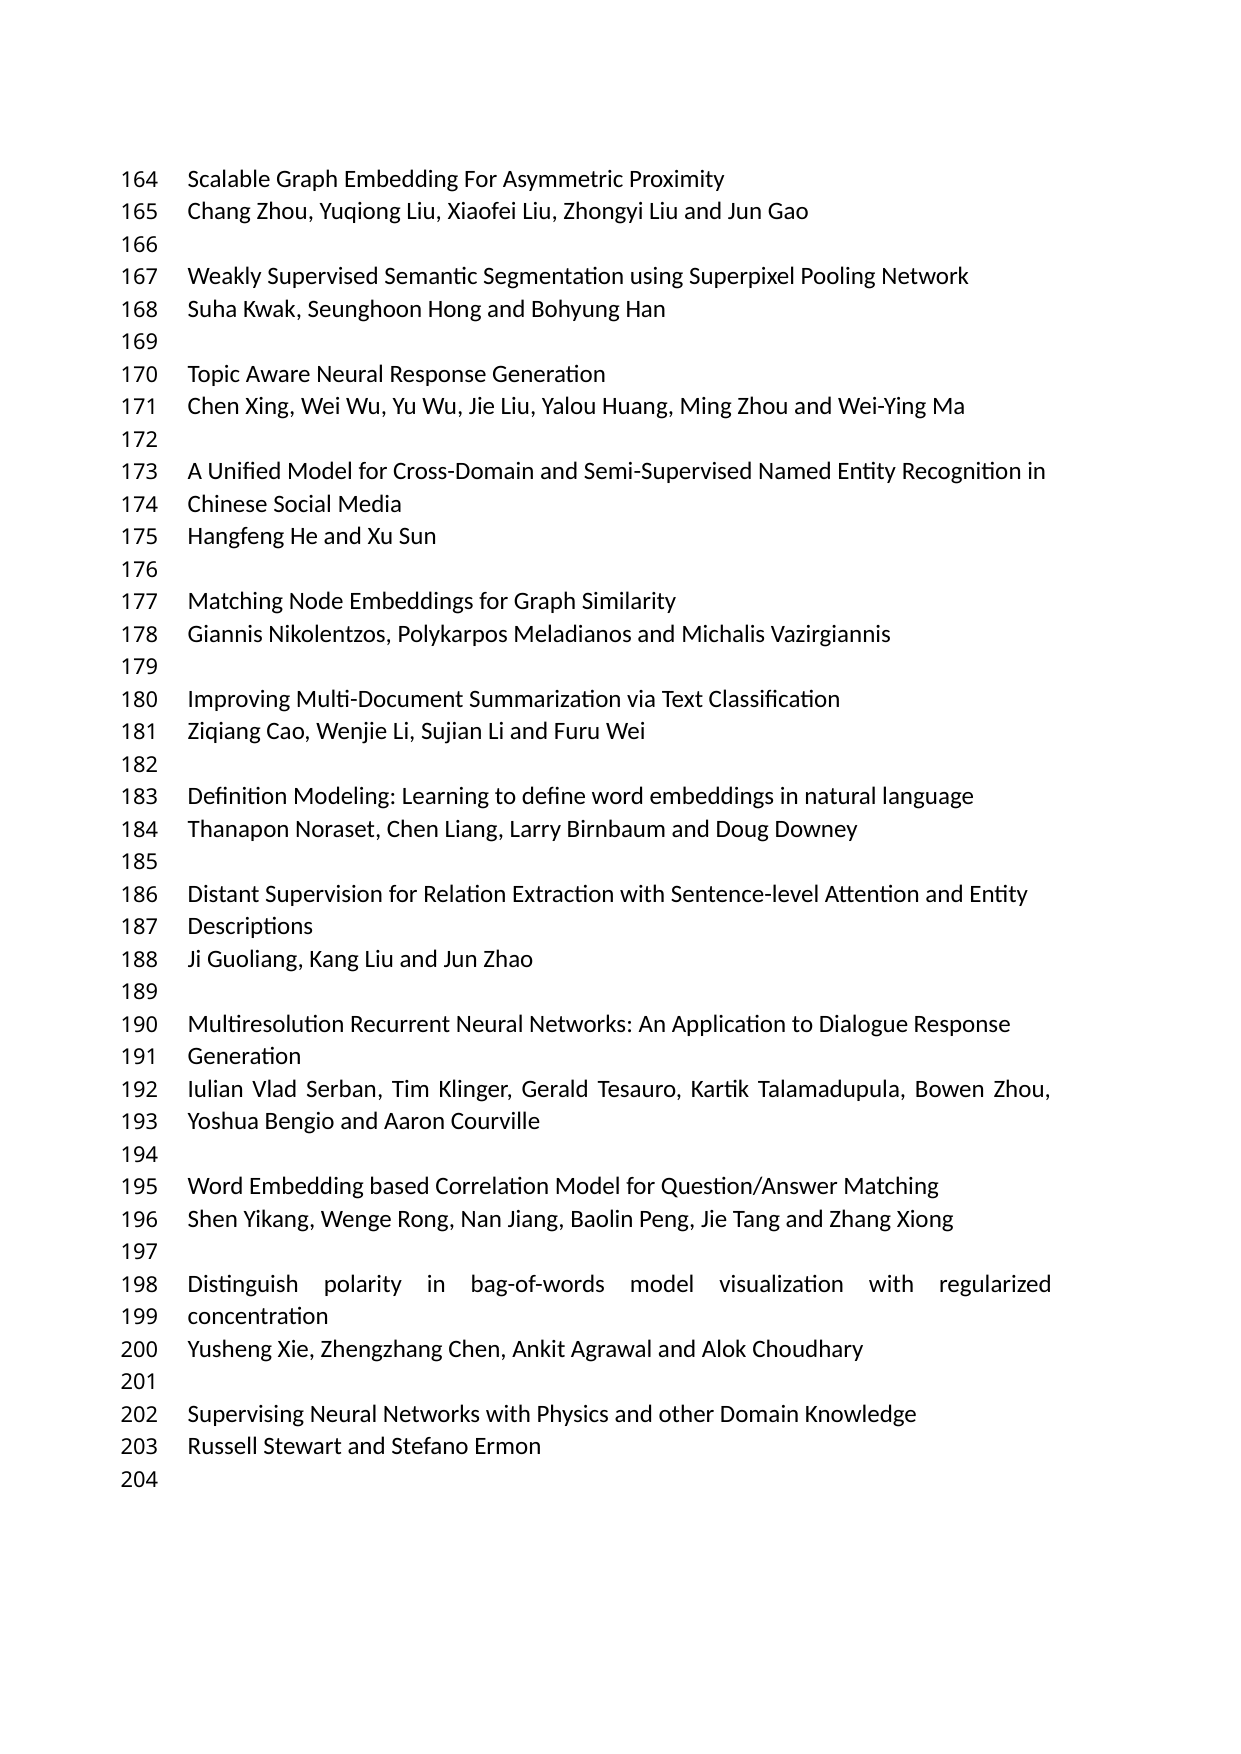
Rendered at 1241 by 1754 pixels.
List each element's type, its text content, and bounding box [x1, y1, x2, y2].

text Matching Node Embeddings for Graph Similarity Giannis Nikolentzos, Polykarpos Meladianos and Michalis Vazirgiannis [187, 584, 1053, 649]
text Multiresolution Recurrent Neural Networks: An Application to Dialogue Response Generation Iulian Vlad Serban, Tim Klinger, Gerald Tesauro, Kartik Talamadupula, Bowen Zhou, Yoshua Bengio and Aaron Courville [187, 1007, 1053, 1137]
text Word Embedding based Correlation Model for Question/Answer Matching Shen Yikang, Wenge Rong, Nan Jiang, Baolin Peng, Jie Tang and Zhang Xiong [187, 1169, 1053, 1234]
text Scalable Graph Embedding For Asymmetric Proximity Chang Zhou, Yuqiong Liu, Xiaofei Liu, Zhongyi Liu and Jun Gao [187, 162, 1053, 227]
text A Unified Model for Cross-Domain and Semi-Supervised Named Entity Recognition in Chinese Social Media Hangfeng He and Xu Sun [187, 454, 1053, 552]
text Weakly Supervised Semantic Segmentation using Superpixel Pooling Network Suha Kwak, Seunghoon Hong and Bohyung Han [187, 259, 1053, 324]
text Supervising Neural Networks with Physics and other Domain Knowledge Russell Stewart and Stefano Ermon [187, 1397, 1053, 1462]
text Improving Multi-Document Summarization via Text Classification Ziqiang Cao, Wenjie Li, Sujian Li and Furu Wei [187, 682, 1053, 747]
text Definition Modeling: Learning to define word embeddings in natural language Thanapon Noraset, Chen Liang, Larry Birnbaum and Doug Downey [187, 779, 1053, 844]
text Distinguish polarity in bag-of-words model visualization with regularized concentration Yusheng Xie, Zhengzhang Chen, Ankit Agrawal and Alok Choudhary [187, 1267, 1053, 1364]
text Distant Supervision for Relation Extraction with Sentence-level Attention and Entity Descriptions Ji Guoliang, Kang Liu and Jun Zhao [187, 877, 1053, 974]
text Topic Aware Neural Response Generation Chen Xing, Wei Wu, Yu Wu, Jie Liu, Yalou Huang, Ming Zhou and Wei-Ying Ma [187, 357, 1053, 422]
